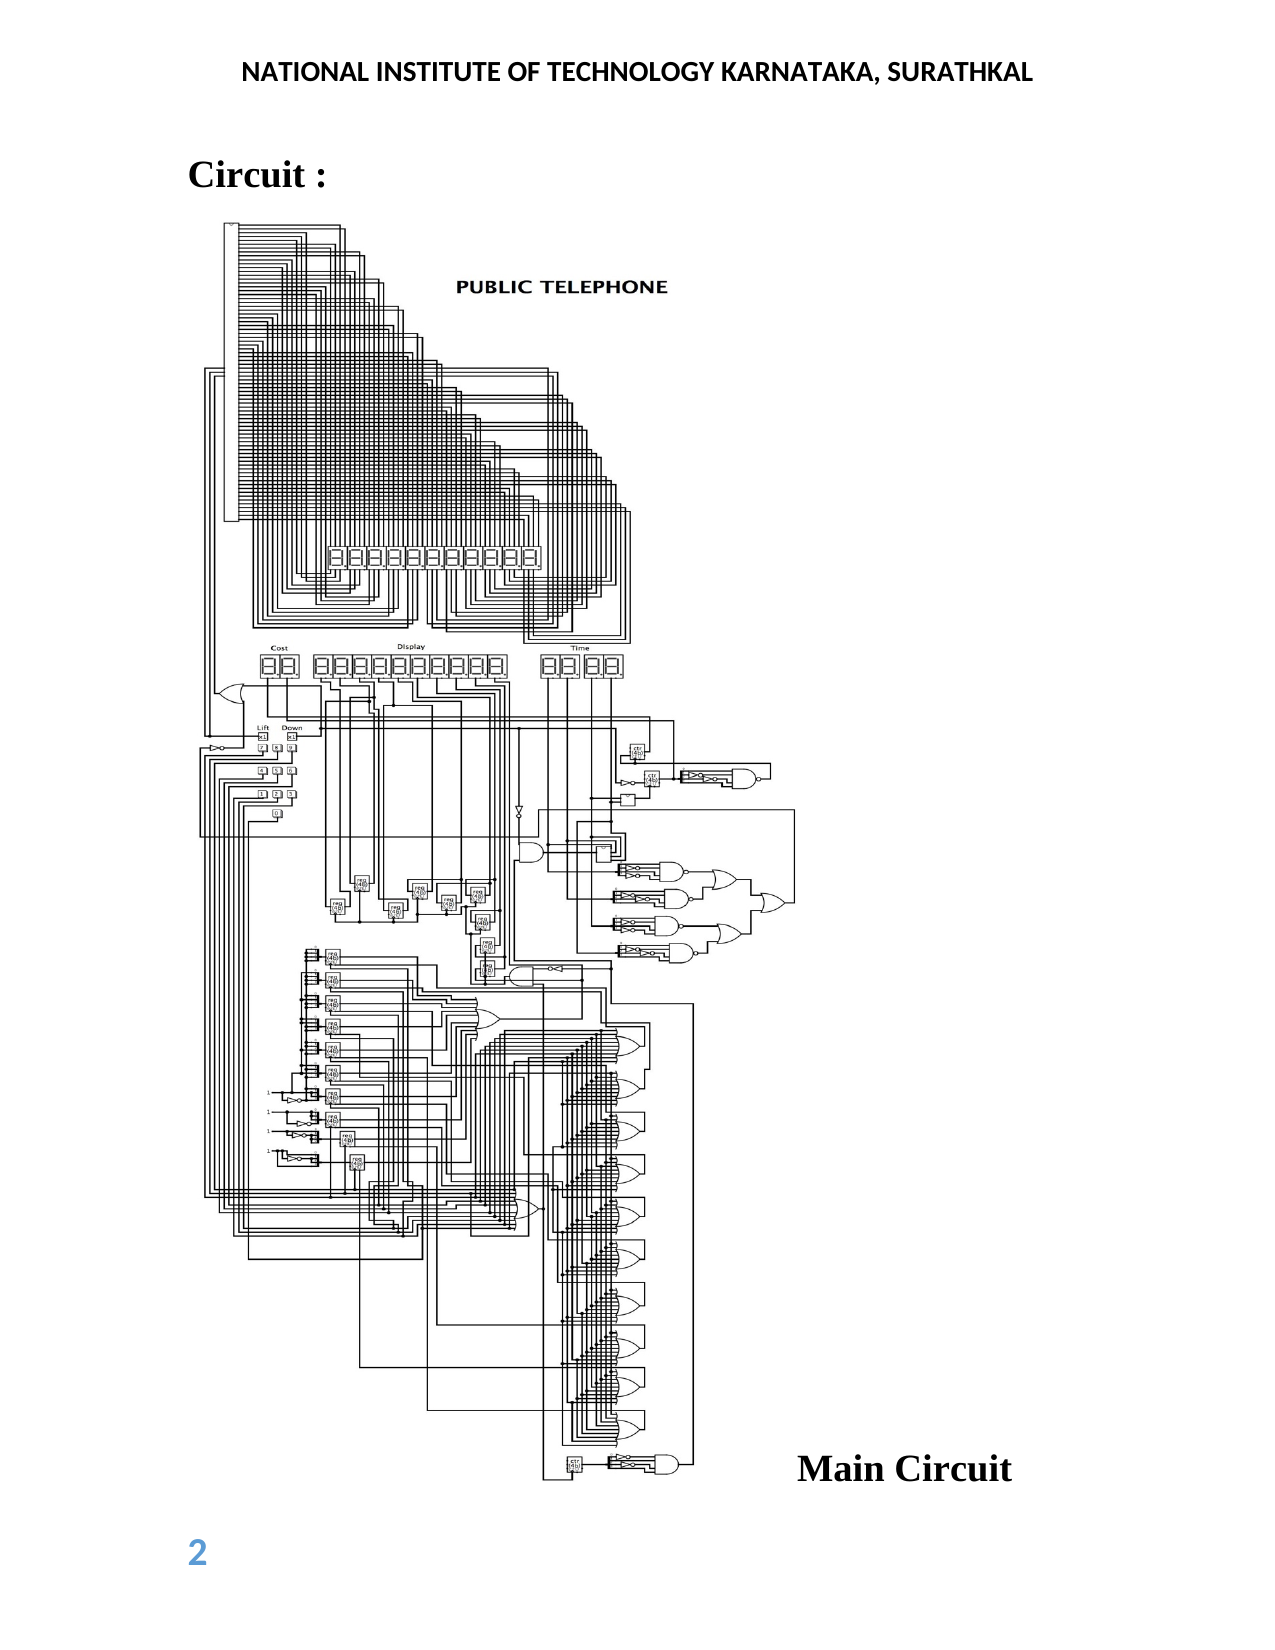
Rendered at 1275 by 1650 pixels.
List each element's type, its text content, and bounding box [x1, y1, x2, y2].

text Circuit : [187, 150, 1087, 196]
picture [197, 220, 797, 1482]
